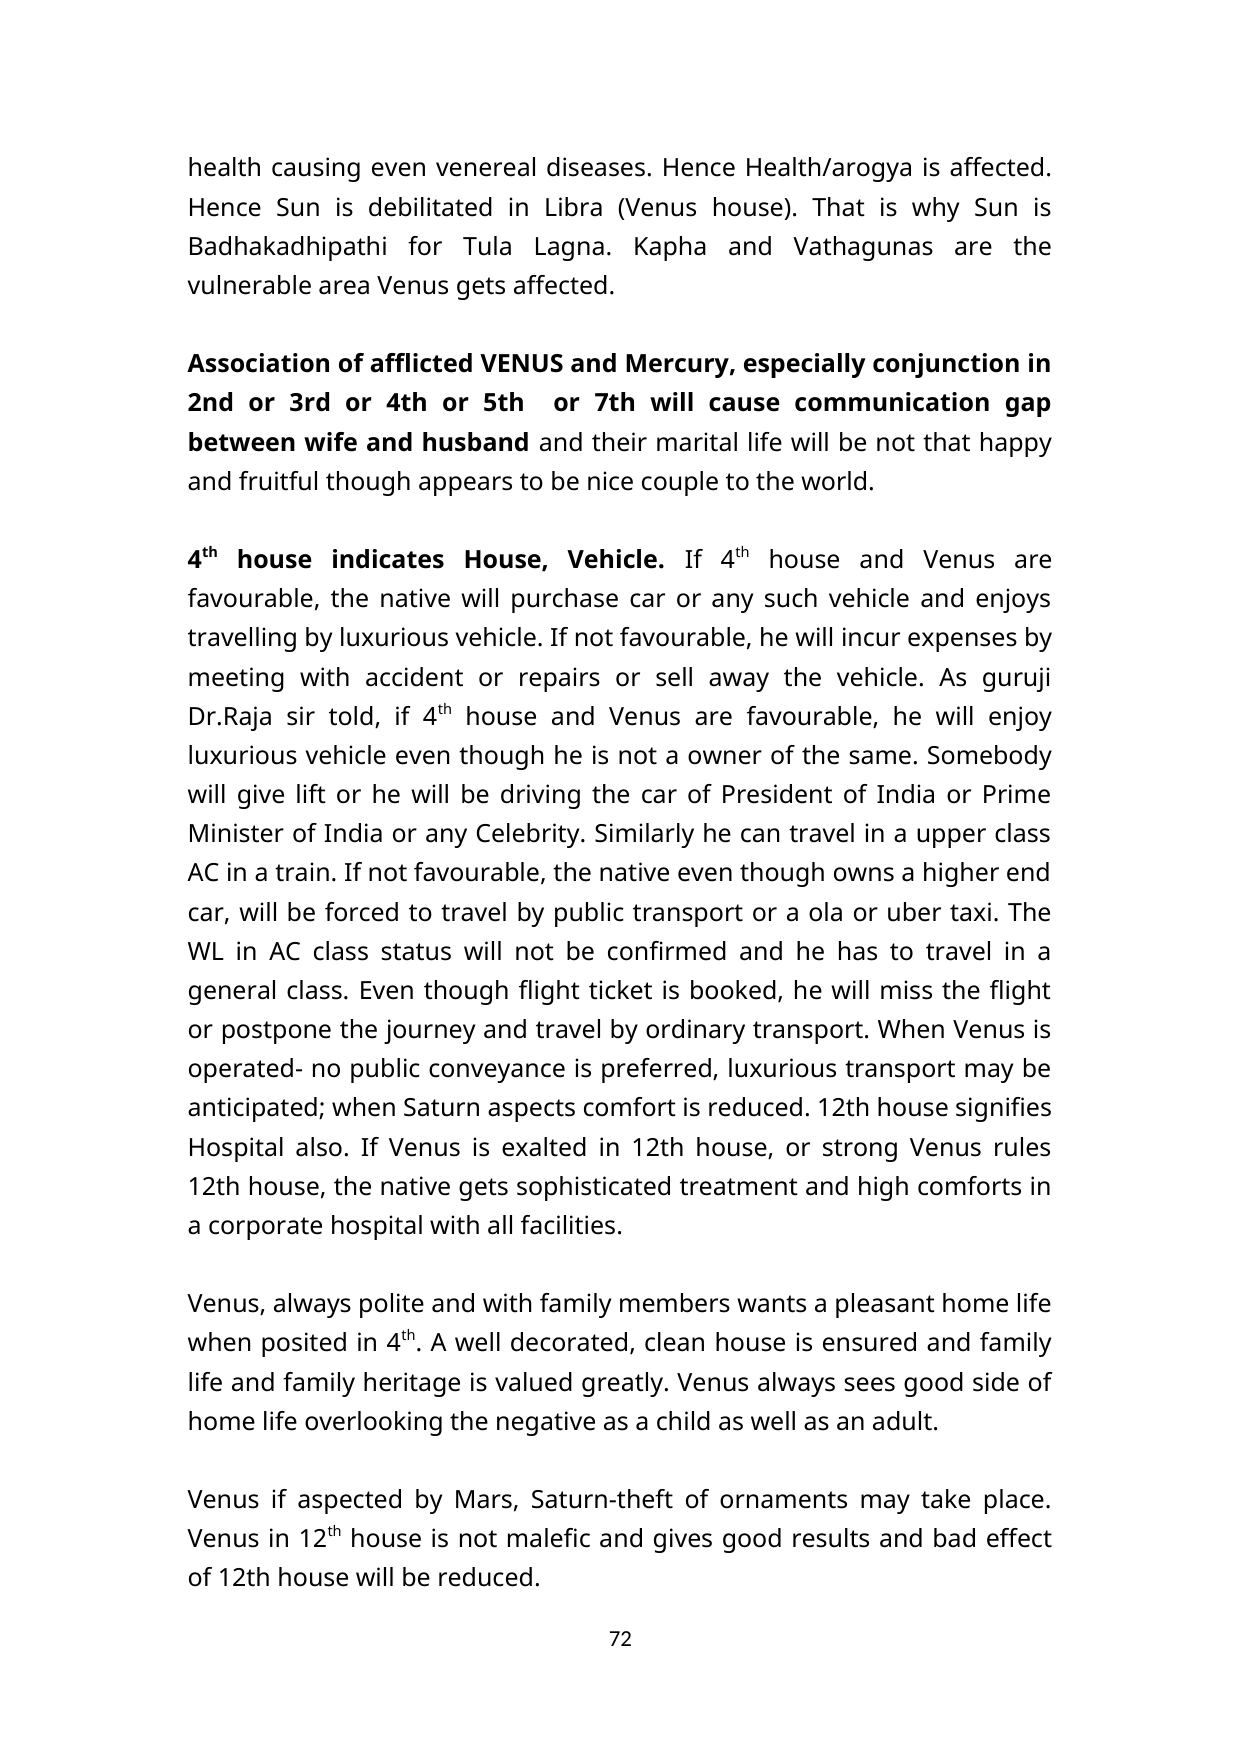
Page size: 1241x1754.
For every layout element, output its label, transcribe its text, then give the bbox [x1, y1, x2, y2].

text Venus, always polite and with family members wants a pleasant home life when posited in 4th. A well decorated, clean house is ensured and family life and family heritage is valued greatly. Venus always sees good side of home life overlooking the negative as a child as well as an adult. [187, 1286, 1053, 1437]
text Association of afflicted VENUS and Mercury, especially conjunction in 2nd or 3rd or 4th or 5th or 7th will cause communication gap between wife and husband and their marital life will be not that happy and fruitful though appears to be nice couple to the world. [187, 346, 1053, 497]
text 4th house indicates House, Vehicle. If 4th house and Venus are favourable, the native will purchase car or any such vehicle and enjoys travelling by luxurious vehicle. If not favourable, he will incur expenses by meeting with accident or repairs or sell away the vehicle. As guruji Dr.Raja sir told, if 4th house and Venus are favourable, he will enjoy luxurious vehicle even though he is not a owner of the same. Somebody will give lift or he will be driving the car of President of India or Prime Minister of India or any Celebrity. Similarly he can travel in a upper class AC in a train. If not favourable, the native even though owns a higher end car, will be forced to travel by public transport or a ola or uber taxi. The WL in AC class status will not be confirmed and he has to travel in a general class. Even though flight ticket is booked, he will miss the flight or postpone the journey and travel by ordinary transport. When Venus is operated- no public conveyance is preferred, luxurious transport may be anticipated; when Saturn aspects comfort is reduced. 12th house signifies Hospital also. If Venus is exalted in 12th house, or strong Venus rules 12th house, the native gets sophisticated treatment and high comforts in a corporate hospital with all facilities. [187, 542, 1053, 1242]
text Venus if aspected by Mars, Saturn-theft of ornaments may take place. Venus in 12th house is not malefic and gives good results and bad effect of 12th house will be reduced. [187, 1482, 1053, 1594]
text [187, 150, 1053, 302]
